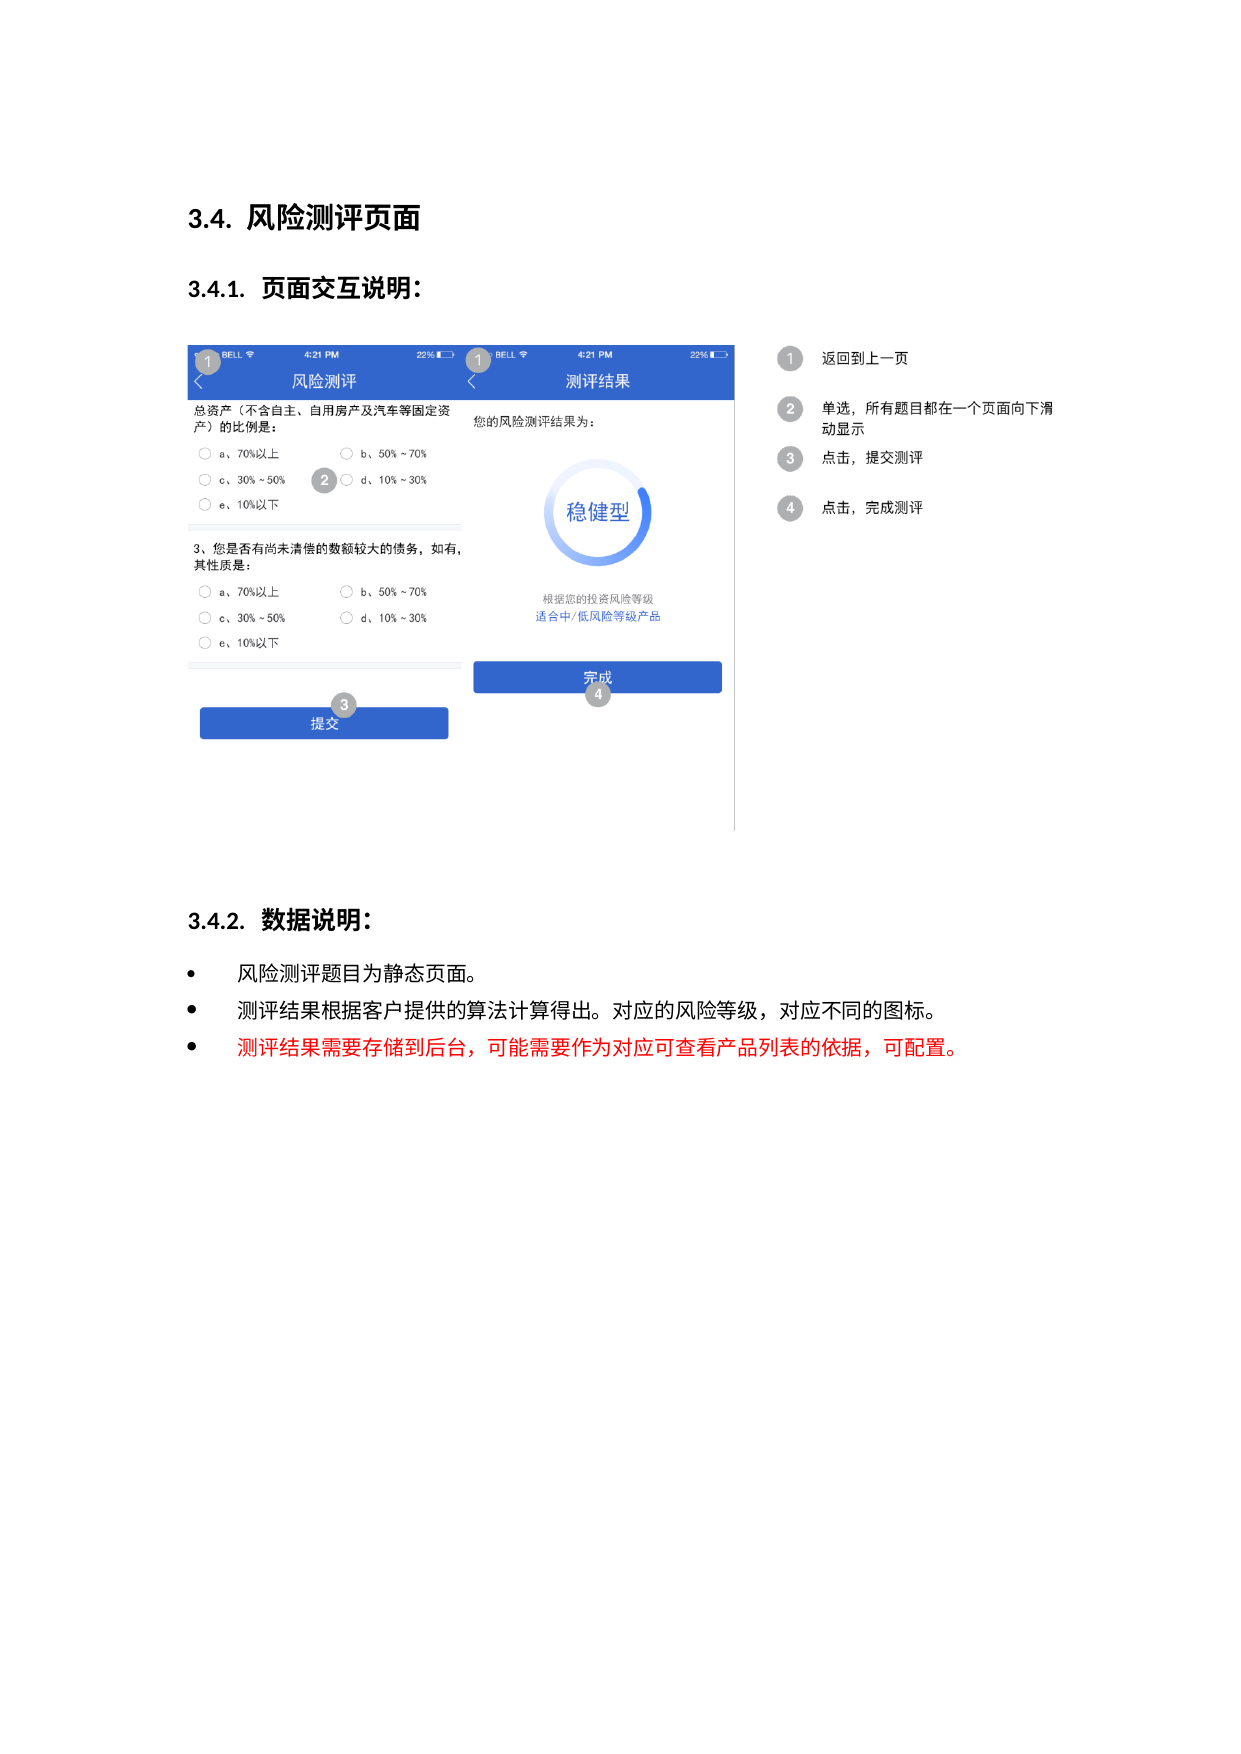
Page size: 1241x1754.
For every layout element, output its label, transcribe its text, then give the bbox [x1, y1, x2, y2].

list 测评结果根据客户提供的算法计算得出。对应的风险等级，对应不同的图标。 [187, 993, 1053, 1026]
list 测评结果需要存储到后台，可能需要作为对应可查看产品列表的依据，可配置。 [187, 1031, 1053, 1063]
list 页面交互说明： [187, 254, 1053, 319]
picture [187, 345, 1053, 831]
list 风险测评题目为静态页面。 [187, 957, 1053, 989]
list 数据说明： [187, 886, 1053, 951]
list 风险测评页面 [187, 183, 1053, 248]
